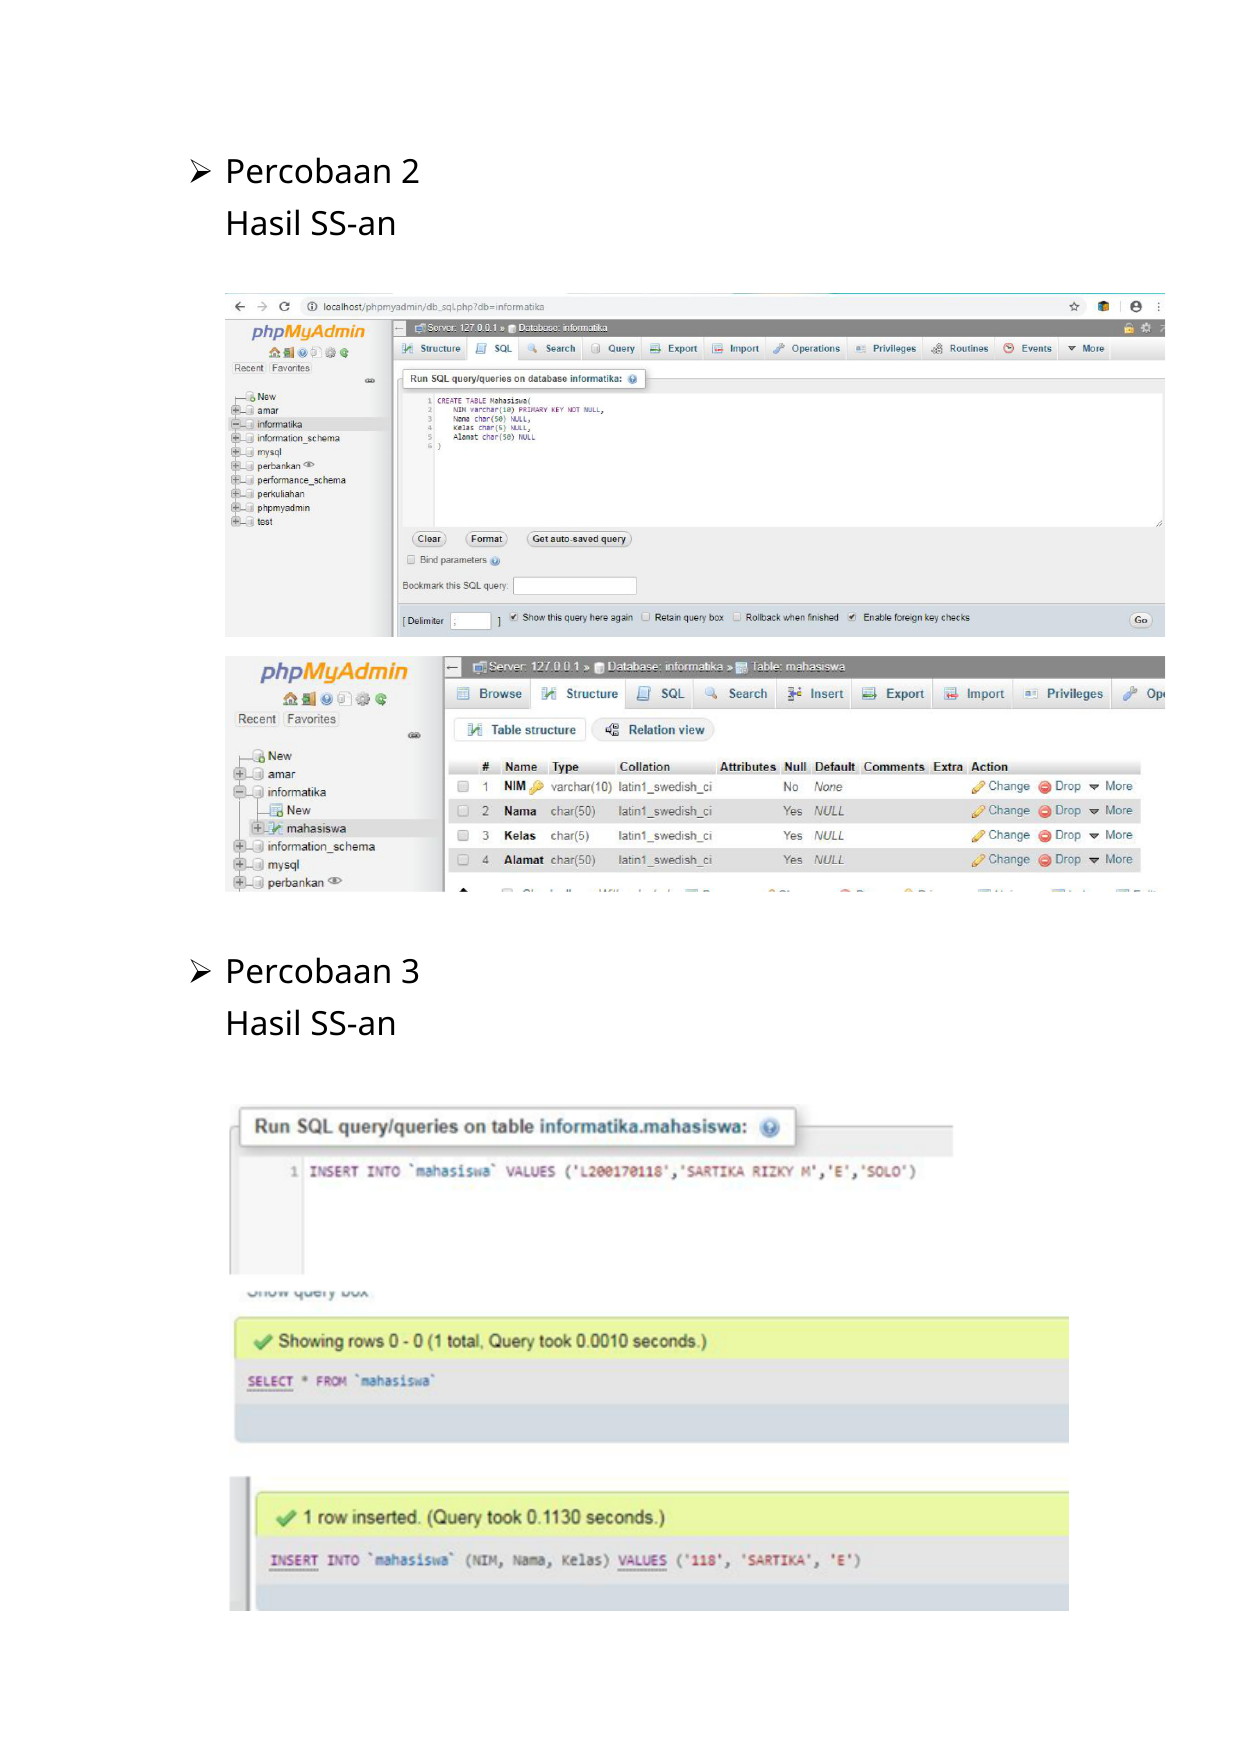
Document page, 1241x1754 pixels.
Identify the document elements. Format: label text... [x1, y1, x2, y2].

picture [225, 1104, 1069, 1611]
list Percobaan 2 [187, 147, 1090, 193]
list Percobaan 3 [187, 948, 1090, 993]
picture [225, 293, 1166, 892]
list Hasil SS-an [225, 1000, 1090, 1046]
list Hasil SS-an [225, 199, 1090, 245]
